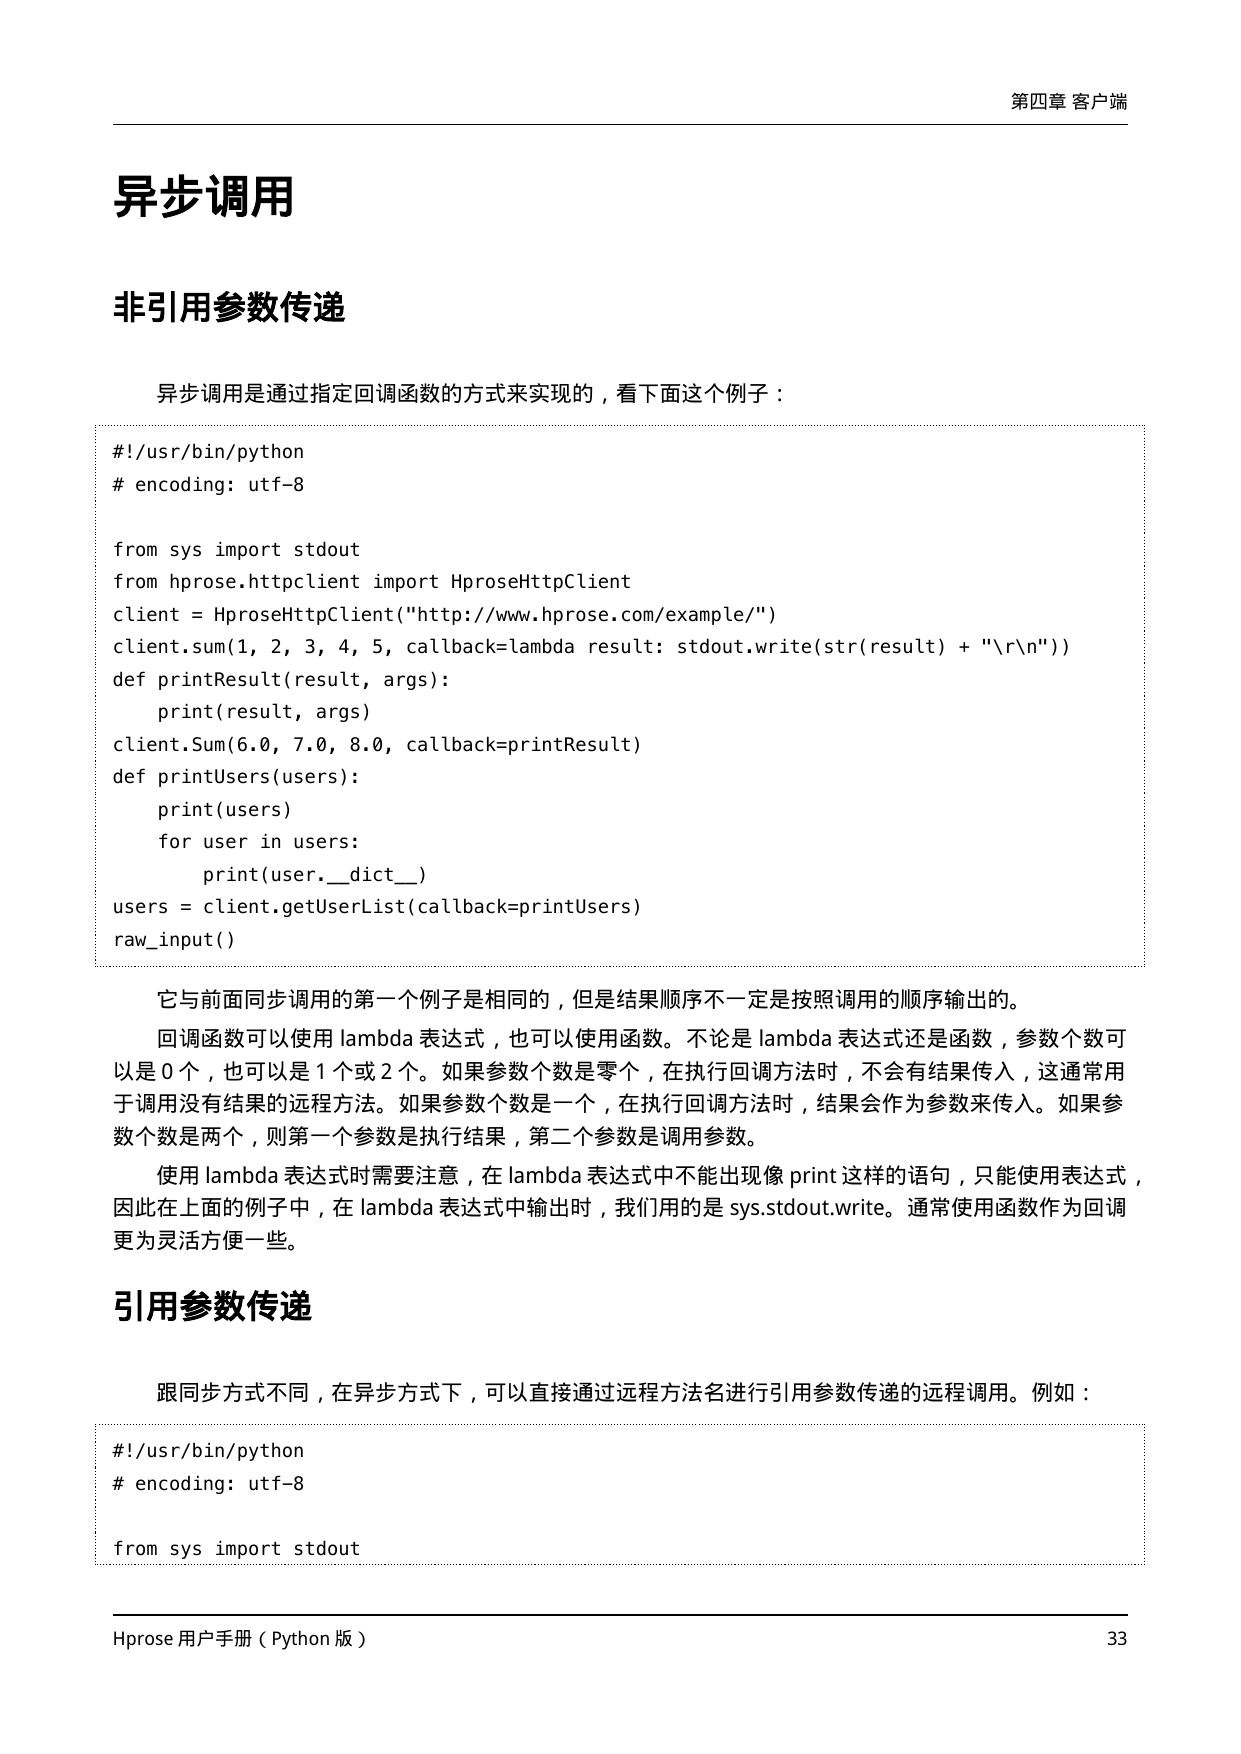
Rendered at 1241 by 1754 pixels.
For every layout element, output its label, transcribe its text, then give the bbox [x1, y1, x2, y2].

text 使用lambda表达式时需要注意，在lambda表达式中不能出现像print这样的语句，只能使用表达式，因此在上面的例子中，在lambda表达式中输出时，我们用的是sys.stdout.write。通常使用函数作为回调更为灵活方便一些。 [112, 1158, 1128, 1256]
text for user in users: [112, 826, 1128, 858]
text print(result, args) [112, 696, 1128, 728]
text def printUsers(users): [112, 761, 1128, 793]
text raw_input() [95, 912, 1145, 967]
subtitle 引用参数传递 [112, 1272, 1128, 1337]
text #!/usr/bin/python [95, 425, 1145, 468]
text from hprose.httpclient import HproseHttpClient [112, 566, 1128, 598]
text from sys import stdout [112, 533, 1128, 566]
text #!/usr/bin/python [95, 1424, 1145, 1467]
text 回调函数可以使用lambda表达式，也可以使用函数。不论是lambda表达式还是函数，参数个数可以是0个，也可以是1个或2个。如果参数个数是零个，在执行回调方法时，不会有结果传入，这通常用于调用没有结果的远程方法。如果参数个数是一个，在执行回调方法时，结果会作为参数来传入。如果参数个数是两个，则第一个参数是执行结果，第二个参数是调用参数。 [112, 1022, 1128, 1152]
text 它与前面同步调用的第一个例子是相同的，但是结果顺序不一定是按照调用的顺序输出的。 [112, 983, 1128, 1016]
text 异步调用是通过指定回调函数的方式来实现的，看下面这个例子： [112, 376, 1128, 409]
text client = HproseHttpClient("http://www.hprose.com/example/") [112, 598, 1128, 631]
subtitle 非引用参数传递 [112, 273, 1128, 338]
text print(users) [112, 793, 1128, 826]
text # encoding: utf-8 [112, 468, 1128, 501]
text print(user.__dict__) [112, 858, 1128, 891]
subtitle 异步调用 [112, 162, 1128, 227]
text client.sum(1, 2, 3, 4, 5, callback=lambda result: stdout.write(str(result) + "\r\n")) [112, 631, 1128, 663]
text def printResult(result, args): [112, 663, 1128, 696]
text client.Sum(6.0, 7.0, 8.0, callback=printResult) [112, 728, 1128, 761]
text 跟同步方式不同，在异步方式下，可以直接通过远程方法名进行引用参数传递的远程调用。例如： [112, 1375, 1128, 1408]
text # encoding: utf-8 [112, 1467, 1128, 1500]
text from sys import stdout [112, 1532, 1128, 1565]
text users = client.getUserList(callback=printUsers) [112, 891, 1128, 912]
